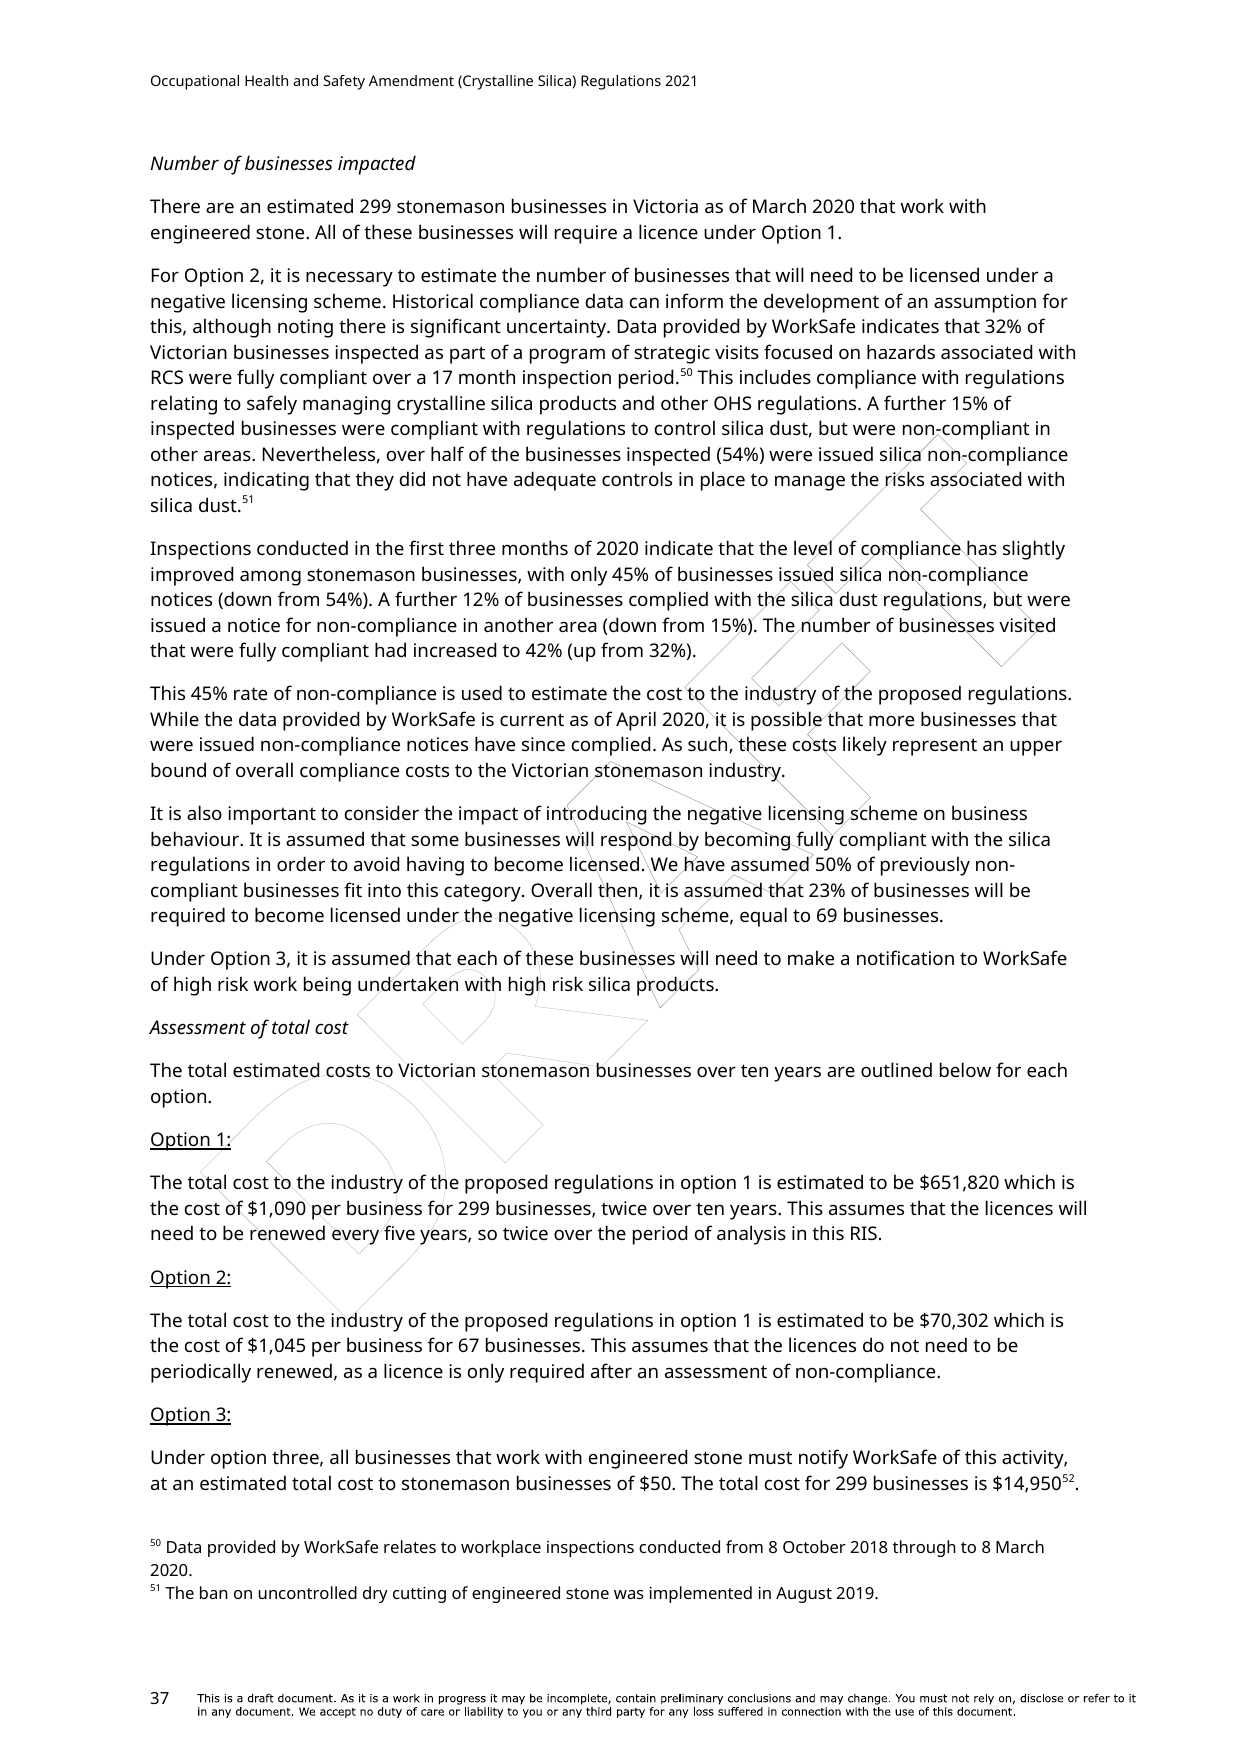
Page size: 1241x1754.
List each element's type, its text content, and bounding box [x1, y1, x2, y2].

text Under Option 3, it is assumed that each of these businesses will need to make a notification to WorkSafe of high risk work being undertaken with high risk silica products. [150, 946, 1090, 997]
text For Option 2, it is necessary to estimate the number of businesses that will need to be licensed under a negative licensing scheme. Historical compliance data can inform the development of an assumption for this, although noting there is significant uncertainty. Data provided by WorkSafe indicates that 32% of Victorian businesses inspected as part of a program of strategic visits focused on hazards associated with RCS were fully compliant over a 17 month inspection period. This includes compliance with regulations relating to safely managing crystalline silica products and other OHS regulations. A further 15% of inspected businesses were compliant with regulations to control silica dust, but were non-compliant in other areas. Nevertheless, over half of the businesses inspected (54%) were issued silica non-compliance notices, indicating that they did not have adequate controls in place to manage the risks associated with silica dust. [150, 262, 1090, 518]
text Option 1: [150, 1126, 1090, 1152]
text The total estimated costs to Victorian stonemason businesses over ten years are outlined below for each option. [150, 1058, 1090, 1109]
text This 45% rate of non-compliance is used to estimate the cost to the industry of the proposed regulations. While the data provided by WorkSafe is current as of April 2020, it is possible that more businesses that were issued non-compliance notices have since complied. As such, these costs likely represent an upper bound of overall compliance costs to the Victorian stonemason industry. [150, 681, 1090, 783]
text Option 2: [150, 1264, 1090, 1289]
text Inspections conducted in the first three months of 2020 indicate that the level of compliance has slightly improved among stonemason businesses, with only 45% of businesses issued silica non-compliance notices (down from 54%). A further 12% of businesses complied with the silica dust regulations, but were issued a notice for non-compliance in another area (down from 15%). The number of businesses visited that were fully compliant had increased to 42% (up from 32%). [150, 535, 1090, 663]
text There are an estimated 299 stonemason businesses in Victoria as of March 2020 that work with engineered stone. All of these businesses will require a licence under Option 1. [150, 194, 1090, 245]
text Option 3: [150, 1401, 1090, 1427]
text Number of businesses impacted [150, 150, 1090, 176]
text Assessment of total cost [150, 1014, 1090, 1040]
text The total cost to the industry of the proposed regulations in option 1 is estimated to be $651,820 which is the cost of $1,090 per business for 299 businesses, twice over ten years. This assumes that the licences will need to be renewed every five years, so twice over the period of analysis in this RIS. [150, 1170, 1090, 1246]
text The total cost to the industry of the proposed regulations in option 1 is estimated to be $70,302 which is the cost of $1,045 per business for 67 businesses. This assumes that the licences do not need to be periodically renewed, as a licence is only required after an assessment of non-compliance. [150, 1307, 1090, 1384]
text It is also important to consider the impact of introducing the negative licensing scheme on business behaviour. It is assumed that some businesses will respond by becoming fully compliant with the silica regulations in order to avoid having to become licensed. We have assumed 50% of previously non-compliant businesses fit into this category. Overall then, it is assumed that 23% of businesses will be required to become licensed under the negative licensing scheme, equal to 69 businesses. [150, 800, 1090, 928]
text Under option three, all businesses that work with engineered stone must notify WorkSafe of this activity, at an estimated total cost to stonemason businesses of $50. The total cost for 299 businesses is $14,950. [150, 1445, 1090, 1496]
